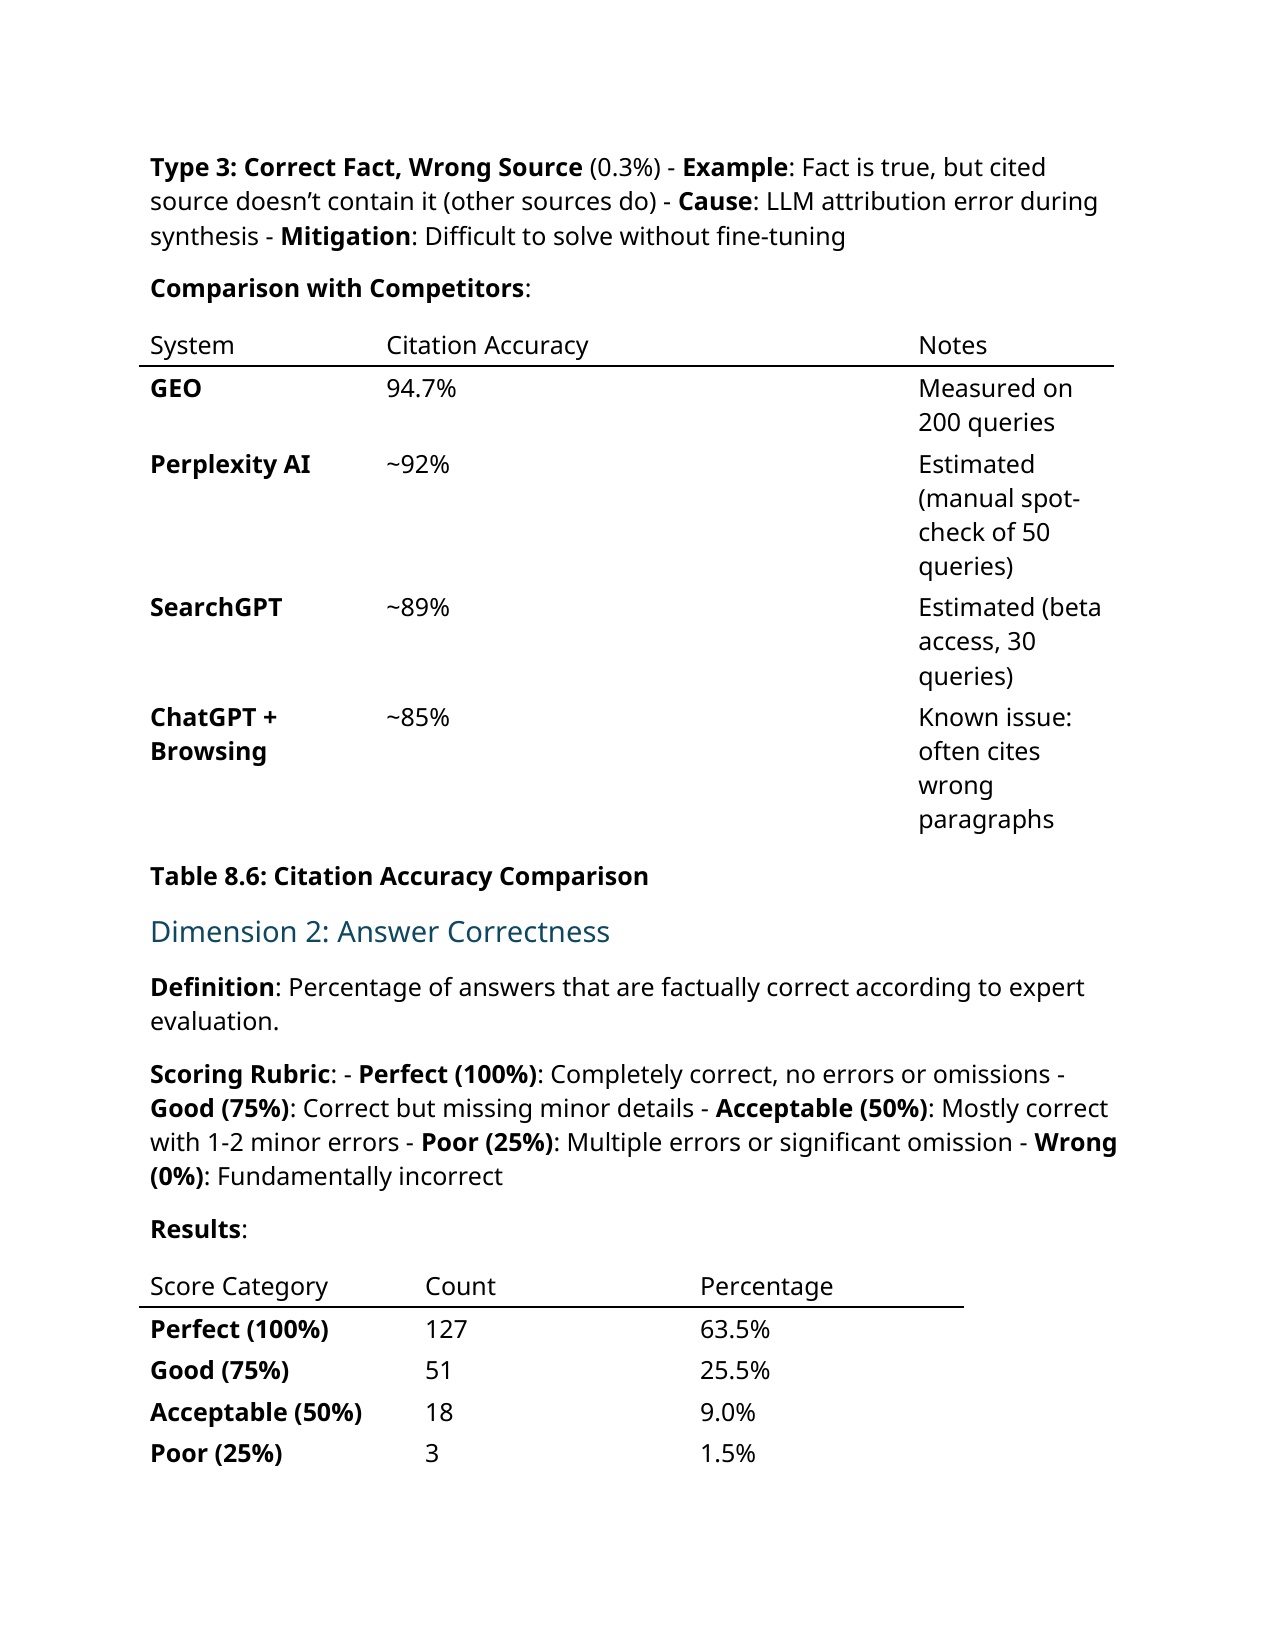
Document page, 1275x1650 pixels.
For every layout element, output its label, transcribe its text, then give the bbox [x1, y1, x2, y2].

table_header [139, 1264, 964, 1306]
text Definition: Percentage of answers that are factually correct according to expert evaluation. [150, 970, 1125, 1038]
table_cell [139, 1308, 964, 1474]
text Type 3: Correct Fact, Wrong Source (0.3%) - Example: Fact is true, but cited source doesn’t contain it (other sources do) - Cause: LLM attribution error during synthesis - Mitigation: Difficult to solve without fine-tuning [150, 150, 1125, 252]
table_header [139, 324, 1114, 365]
text Table 8.6: Citation Accuracy Comparison [150, 858, 1125, 892]
text Results: [150, 1212, 1125, 1246]
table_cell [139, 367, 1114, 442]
text Comparison with Competitors: [150, 271, 1125, 305]
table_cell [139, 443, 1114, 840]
text Scoring Rubric: - Perfect (100%): Completely correct, no errors or omissions - Good (75%): Correct but missing minor details - Acceptable (50%): Mostly correct with 1-2 minor errors - Poor (25%): Multiple errors or significant omission - Wrong (0%): Fundamentally incorrect [150, 1057, 1125, 1193]
subtitle Dimension 2: Answer Correctness [150, 911, 1125, 951]
